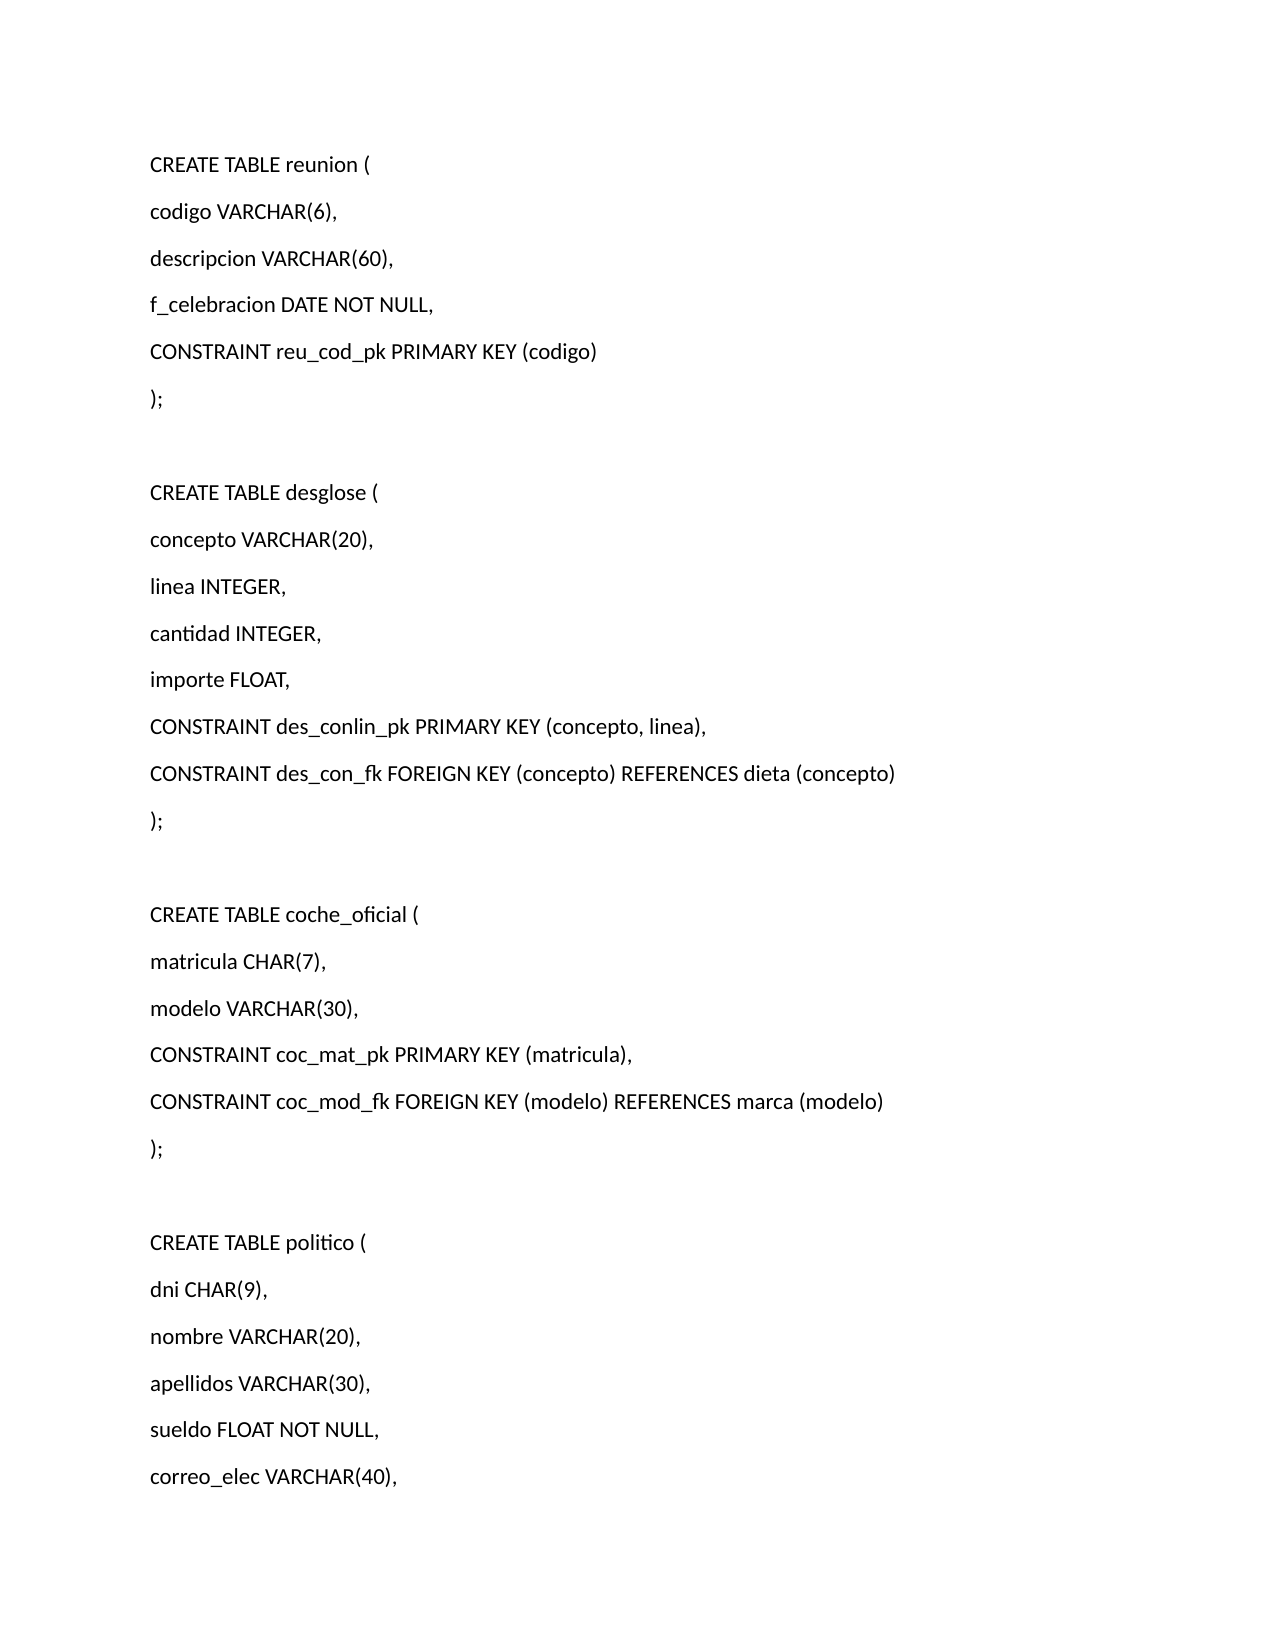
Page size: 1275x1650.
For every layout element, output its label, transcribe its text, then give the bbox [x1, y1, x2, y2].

text matricula CHAR(7), [150, 947, 1125, 975]
text correo_elec VARCHAR(40), [150, 1462, 1125, 1491]
text CONSTRAINT coc_mat_pk PRIMARY KEY (matricula), [150, 1041, 1125, 1069]
text importe FLOAT, [150, 666, 1125, 694]
text CONSTRAINT des_conlin_pk PRIMARY KEY (concepto, linea), [150, 712, 1125, 741]
text concepto VARCHAR(20), [150, 525, 1125, 553]
text CREATE TABLE politico ( [150, 1228, 1125, 1256]
text modelo VARCHAR(30), [150, 994, 1125, 1022]
text f_celebracion DATE NOT NULL, [150, 291, 1125, 319]
text dni CHAR(9), [150, 1275, 1125, 1303]
text ); [150, 384, 1125, 412]
text CREATE TABLE desglose ( [150, 478, 1125, 506]
text nombre VARCHAR(20), [150, 1322, 1125, 1350]
text codigo VARCHAR(6), [150, 197, 1125, 225]
text cantidad INTEGER, [150, 619, 1125, 647]
text CONSTRAINT reu_cod_pk PRIMARY KEY (codigo) [150, 337, 1125, 366]
text ); [150, 1134, 1125, 1162]
text apellidos VARCHAR(30), [150, 1369, 1125, 1397]
text descripcion VARCHAR(60), [150, 244, 1125, 272]
text ); [150, 806, 1125, 834]
text CONSTRAINT des_con_fk FOREIGN KEY (concepto) REFERENCES dieta (concepto) [150, 759, 1125, 787]
text CREATE TABLE coche_oficial ( [150, 900, 1125, 928]
text CONSTRAINT coc_mod_fk FOREIGN KEY (modelo) REFERENCES marca (modelo) [150, 1087, 1125, 1116]
text sueldo FLOAT NOT NULL, [150, 1416, 1125, 1444]
text linea INTEGER, [150, 572, 1125, 600]
text CREATE TABLE reunion ( [150, 150, 1125, 178]
